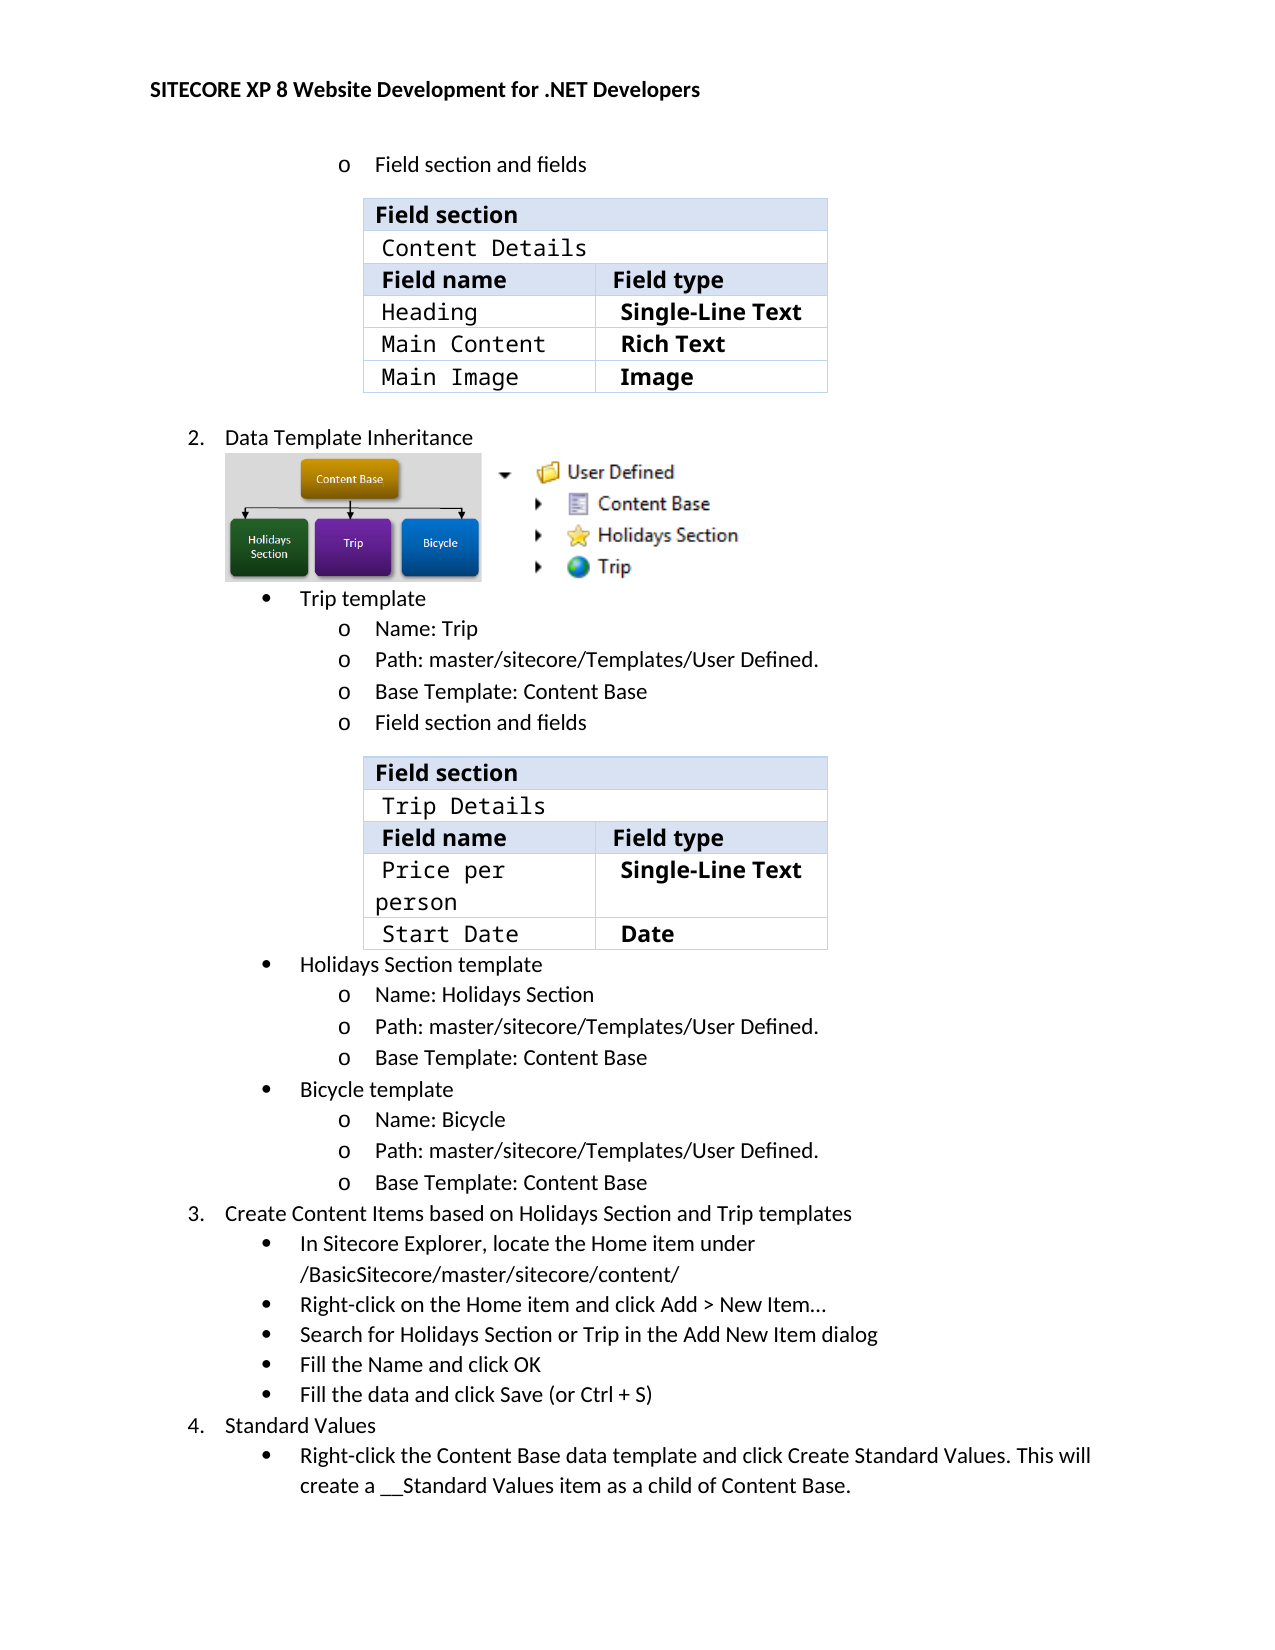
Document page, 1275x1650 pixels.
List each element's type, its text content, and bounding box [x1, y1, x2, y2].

picture [225, 453, 482, 582]
table_cell Date [596, 918, 827, 949]
list Fill the data and click Save (or Ctrl + S) [262, 1381, 1125, 1408]
list Path: master/sitecore/Templates/User Defined. [337, 1136, 1125, 1166]
table_header Field section [364, 758, 827, 789]
list Search for Holidays Section or Trip in the Add New Item dialog [262, 1320, 1125, 1348]
table_cell Single-Line Text [596, 854, 827, 917]
table_cell Content Details [364, 231, 827, 263]
table_cell Field name [364, 822, 595, 853]
list Data Template Inheritance [187, 423, 1125, 451]
list Name: Trip [337, 614, 1125, 643]
list Name: Holidays Section [337, 980, 1125, 1009]
list Base Template: Content Base [337, 1043, 1125, 1072]
table_cell Field type [596, 822, 827, 853]
list In Sitecore Explorer, locate the Home item under /BasicSitecore/master/sitecore/content/ [262, 1229, 1125, 1288]
table_cell Single-Line Text [596, 296, 827, 327]
list Holidays Section template [262, 950, 1125, 978]
table_cell Price per person [364, 854, 595, 917]
table_cell Main Image [364, 361, 595, 392]
list Right-click the Content Base data template and click Create Standard Values. This will create a __Standard Values item as a child of Content Base. [262, 1441, 1125, 1499]
list Field section and fields [337, 708, 1125, 737]
list Create Content Items based on Holidays Section and Trip templates [187, 1199, 1125, 1227]
table_cell Main Content [364, 328, 595, 359]
list Path: master/sitecore/Templates/User Defined. [337, 1012, 1125, 1041]
list Fill the Name and click OK [262, 1350, 1125, 1378]
table_cell Field type [596, 264, 827, 295]
table_cell Start Date [364, 918, 595, 949]
table_cell Field name [364, 264, 595, 295]
table_header Field section [364, 199, 827, 230]
list Right-click on the Home item and click Add > New Item… [262, 1290, 1125, 1318]
table_cell Rich Text [596, 328, 827, 359]
list Path: master/sitecore/Templates/User Defined. [337, 645, 1125, 674]
list Base Template: Content Base [337, 677, 1125, 706]
table_cell Heading [364, 296, 595, 327]
list Bicycle template [262, 1075, 1125, 1103]
table_cell Image [596, 361, 827, 392]
list Field section and fields [337, 150, 1125, 179]
list Name: Bicycle [337, 1105, 1125, 1134]
list Standard Values [187, 1411, 1125, 1439]
list Base Template: Content Base [337, 1168, 1125, 1197]
list Trip template [262, 584, 1125, 612]
table_cell Trip Details [364, 790, 827, 821]
